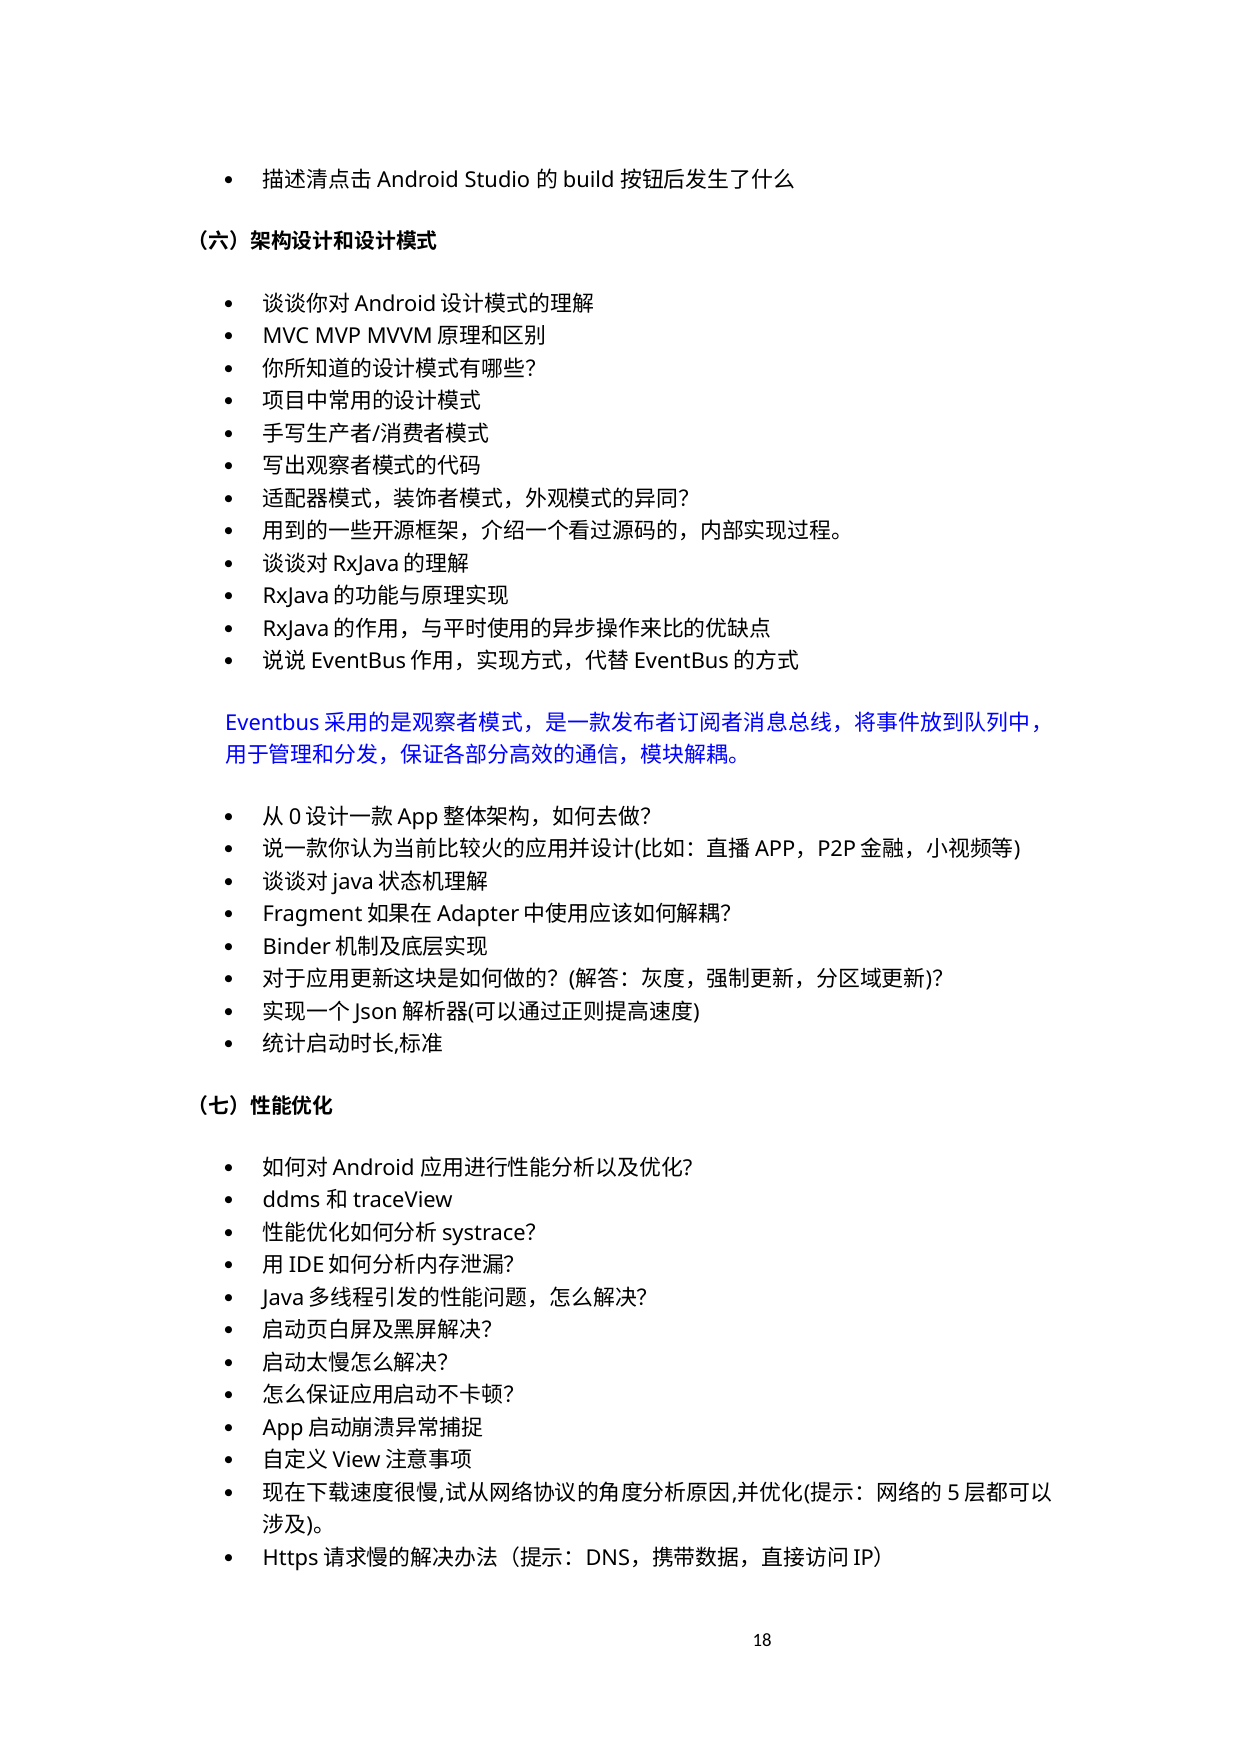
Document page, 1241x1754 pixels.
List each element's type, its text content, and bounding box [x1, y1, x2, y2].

list 手写生产者/消费者模式 [225, 415, 1053, 448]
list 说说EventBus作用，实现方式，代替EventBus的方式 [225, 643, 1053, 675]
subtitle （六）架构设计和设计模式 [187, 224, 1053, 256]
list Fragment如果在Adapter中使用应该如何解耦？ [225, 896, 1053, 929]
list 性能优化如何分析systrace？ [225, 1214, 1053, 1247]
list 你所知道的设计模式有哪些？ [225, 350, 1053, 383]
list 统计启动时长,标准 [225, 1026, 1053, 1059]
list 用到的一些开源框架，介绍一个看过源码的，内部实现过程。 [225, 513, 1053, 545]
list 说一款你认为当前比较火的应用并设计(比如：直播APP，P2P金融，小视频等) [225, 831, 1053, 864]
list 谈谈对java状态机理解 [225, 864, 1053, 896]
list App启动崩溃异常捕捉 [225, 1409, 1053, 1442]
list 写出观察者模式的代码 [225, 448, 1053, 480]
list 实现一个Json解析器(可以通过正则提高速度) [225, 994, 1053, 1026]
list 启动太慢怎么解决？ [225, 1344, 1053, 1377]
list Eventbus采用的是观察者模式，是一款发布者订阅者消息总线，将事件放到队列中，用于管理和分发，保证各部分高效的通信，模块解耦。 [225, 704, 1053, 769]
list 适配器模式，装饰者模式，外观模式的异同？ [225, 480, 1053, 513]
list 如何对Android 应用进行性能分析以及优化? [225, 1149, 1053, 1182]
list 用IDE如何分析内存泄漏？ [225, 1247, 1053, 1279]
list Binder机制及底层实现 [225, 929, 1053, 961]
list Java多线程引发的性能问题，怎么解决？ [225, 1279, 1053, 1312]
list 自定义View注意事项 [225, 1442, 1053, 1474]
list 怎么保证应用启动不卡顿？ [225, 1377, 1053, 1409]
list RxJava的作用，与平时使用的异步操作来比的优缺点 [225, 610, 1053, 643]
list Https请求慢的解决办法（提示：DNS，携带数据，直接访问IP） [225, 1539, 1053, 1572]
list 从0设计一款App整体架构，如何去做？ [225, 799, 1053, 831]
list 项目中常用的设计模式 [225, 383, 1053, 415]
list 对于应用更新这块是如何做的？(解答：灰度，强制更新，分区域更新)？ [225, 961, 1053, 994]
list 谈谈你对Android设计模式的理解 [225, 285, 1053, 318]
list 现在下载速度很慢,试从网络协议的角度分析原因,并优化(提示：网络的5层都可以涉及)。 [225, 1474, 1053, 1539]
list RxJava的功能与原理实现 [225, 578, 1053, 610]
list 谈谈对RxJava的理解 [225, 545, 1053, 578]
list ddms 和 traceView [225, 1182, 1053, 1214]
list 启动页白屏及黑屏解决？ [225, 1312, 1053, 1344]
list MVC MVP MVVM原理和区别 [225, 318, 1053, 350]
subtitle （七）性能优化 [187, 1088, 1053, 1120]
list 描述清点击 Android Studio 的 build 按钮后发生了什么 [225, 162, 1053, 194]
